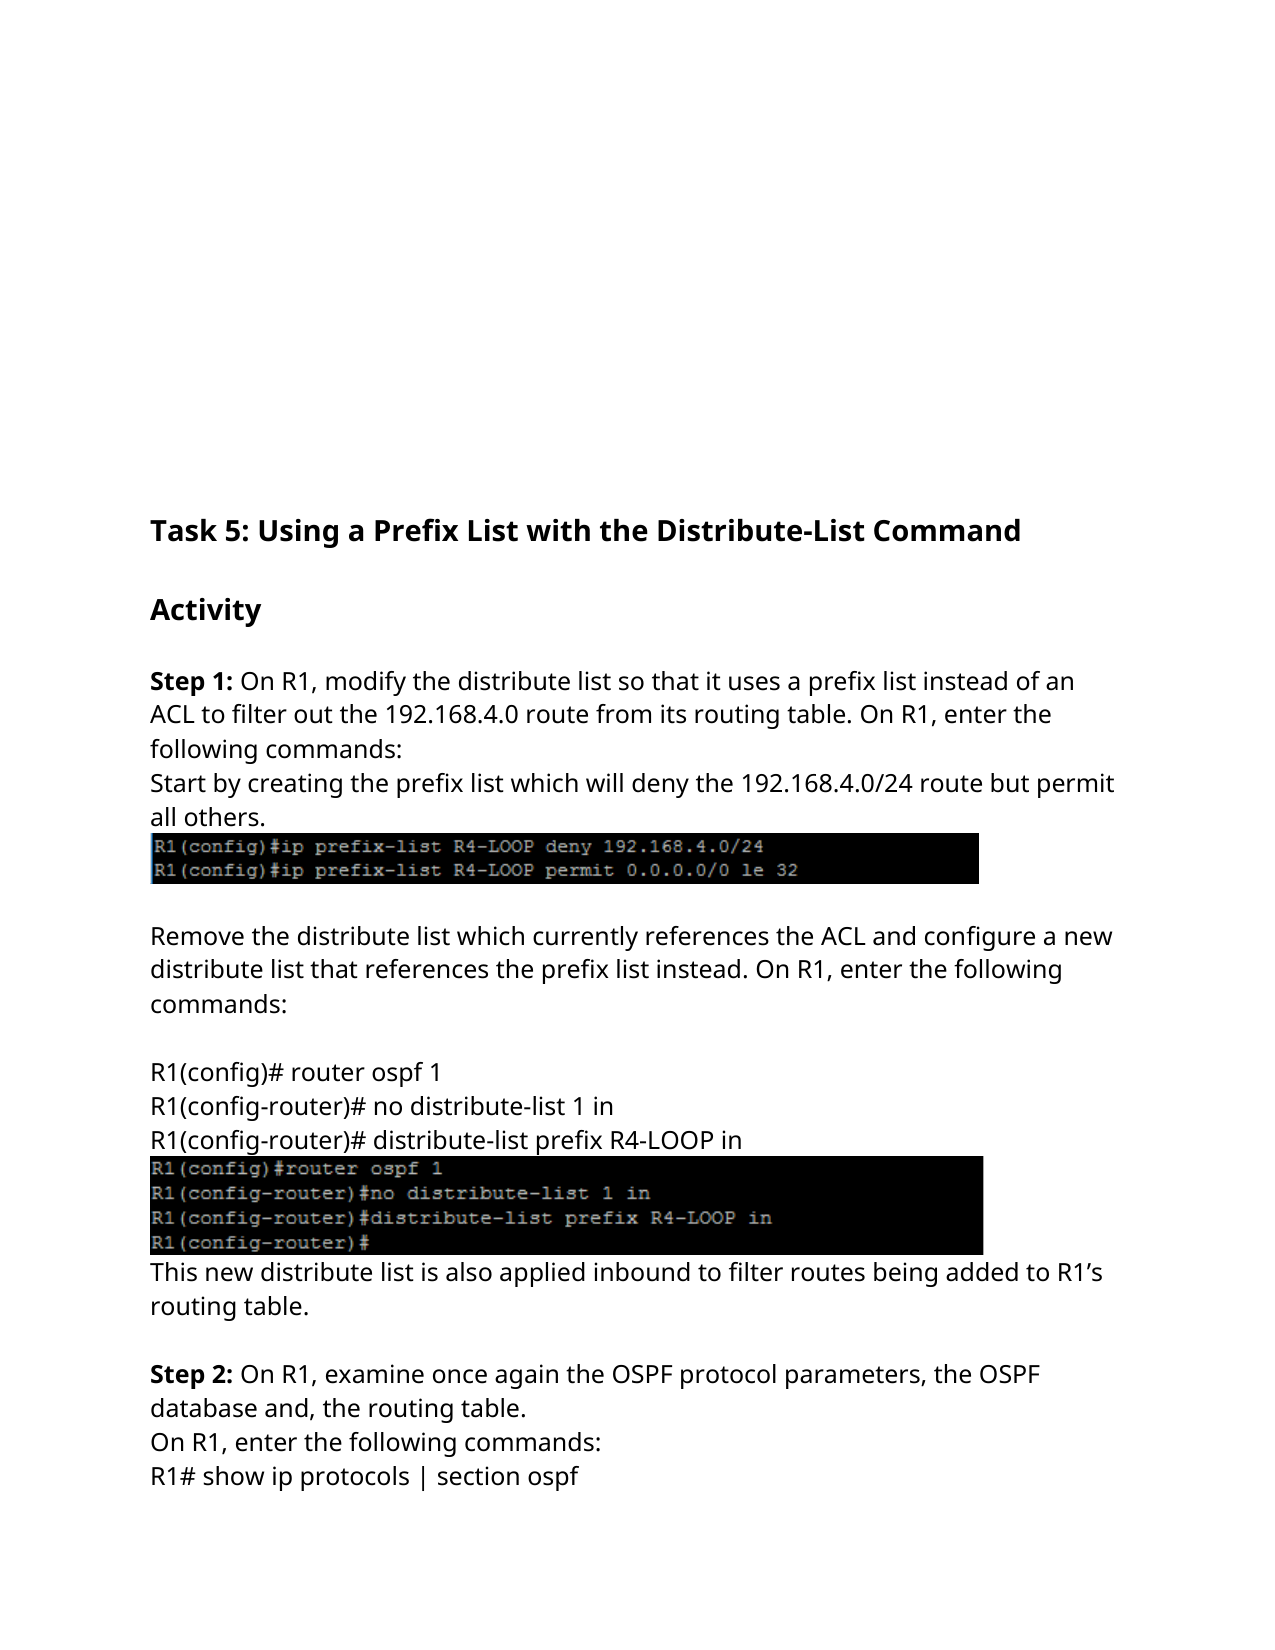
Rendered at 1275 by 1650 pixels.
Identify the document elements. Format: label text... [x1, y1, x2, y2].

text Start by creating the prefix list which will deny the 192.168.4.0/24 route but permit all others. [150, 765, 1125, 833]
text R1(config-router)# no distribute-list 1 in [150, 1088, 1125, 1122]
text R1# show ip protocols | section ospf [150, 1458, 1125, 1493]
text Step 1: On R1, modify the distribute list so that it uses a prefix list instead of an ACL to filter out the 192.168.4.0 route from its routing table. On R1, enter the following commands: [150, 663, 1125, 765]
text R1(config-router)# distribute-list prefix R4-LOOP in [150, 1122, 1125, 1157]
text R1(config)# router ospf 1 [150, 1054, 1125, 1088]
text Step 2: On R1, examine once again the OSPF protocol parameters, the OSPF database and, the routing table. [150, 1356, 1125, 1424]
text This new distribute list is also applied inbound to filter routes being added to R1’s routing table. [150, 1254, 1125, 1322]
text On R1, enter the following commands: [150, 1424, 1125, 1458]
text Activity [150, 589, 1125, 629]
text Remove the distribute list which currently references the ACL and configure a new distribute list that references the prefix list instead. On R1, enter the following commands: [150, 918, 1125, 1020]
text Task 5: Using a Prefix List with the Distribute-List Command [150, 510, 1125, 550]
